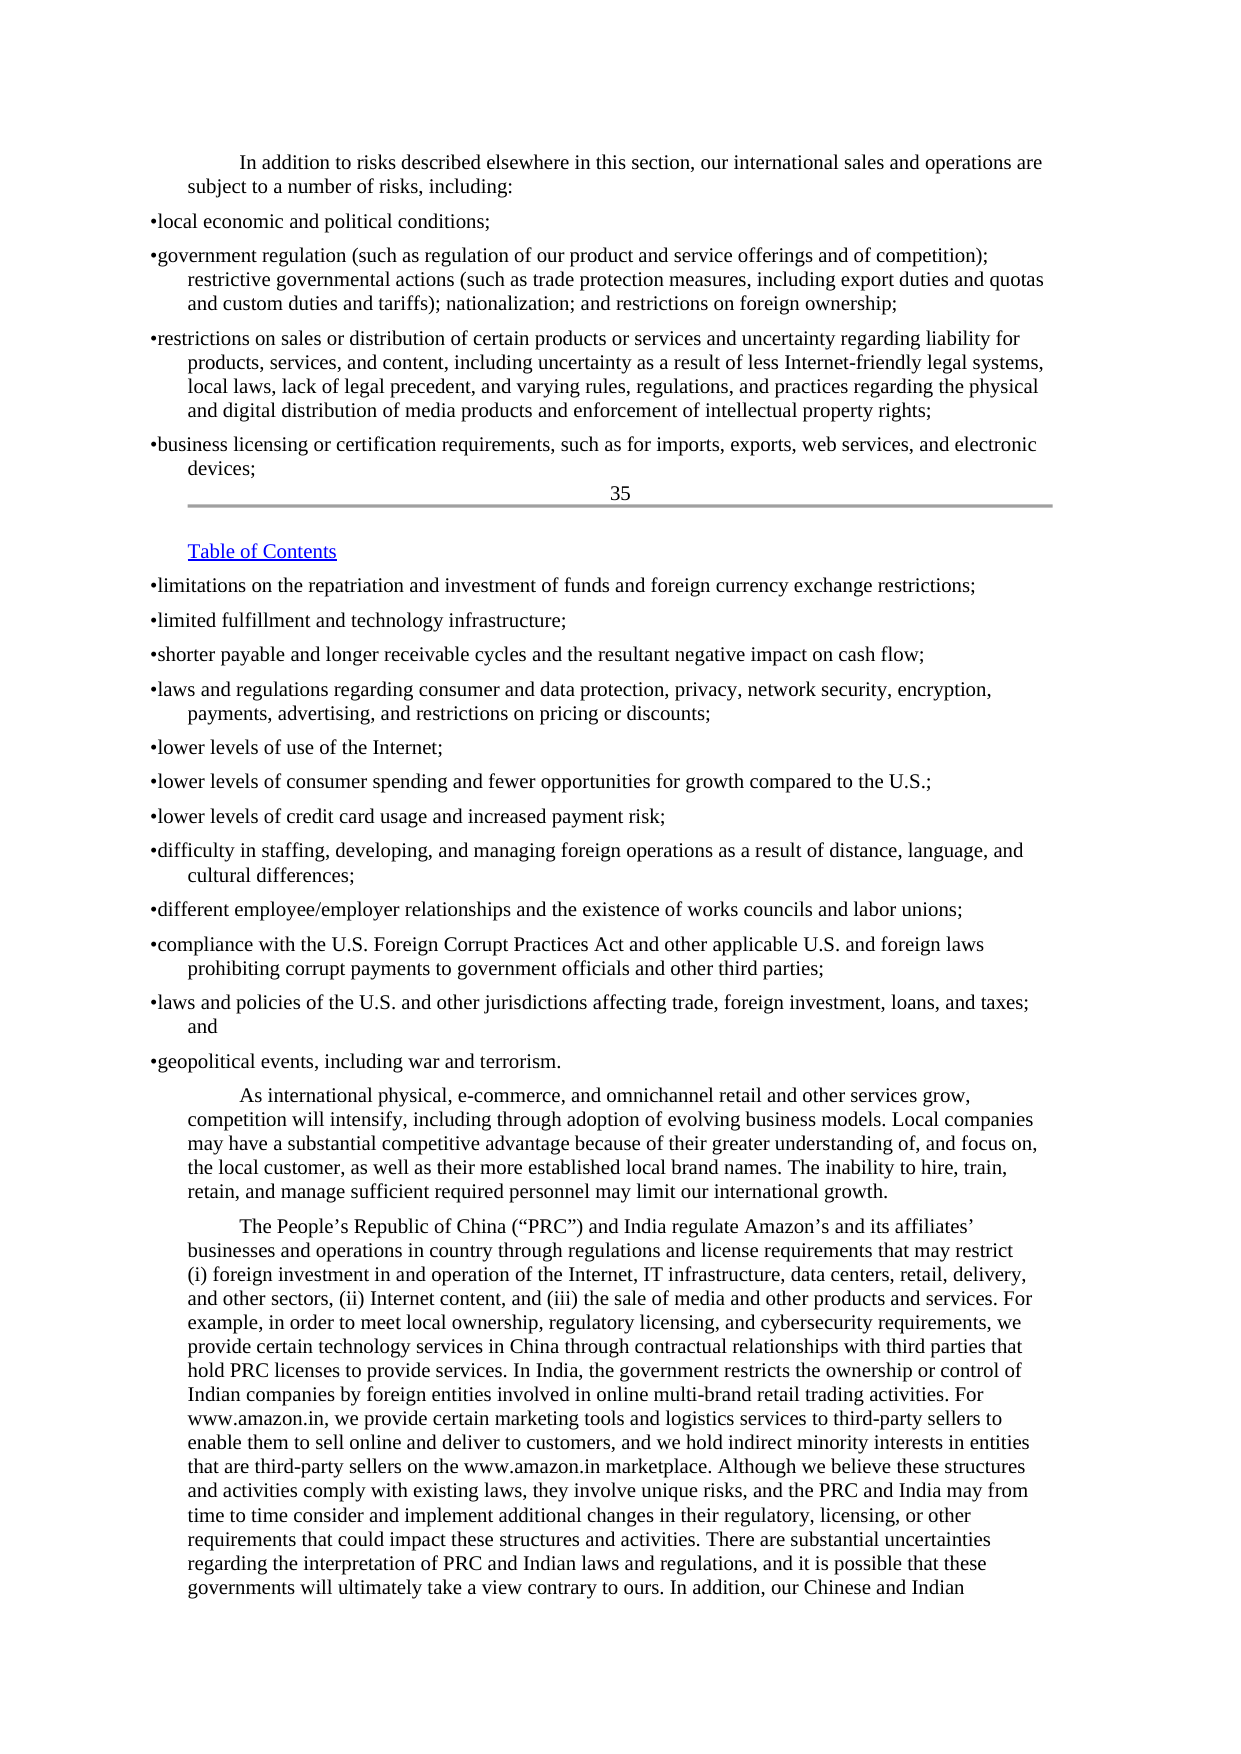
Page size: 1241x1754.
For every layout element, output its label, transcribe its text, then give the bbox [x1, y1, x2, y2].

text •restrictions on sales or distribution of certain products or services and uncertainty regarding liability for products, services, and content, including uncertainty as a result of less Internet-friendly legal systems, local laws, lack of legal precedent, and varying rules, regulations, and practices regarding the physical and digital distribution of media products and enforcement of intellectual property rights; [150, 326, 1053, 422]
text In addition to risks described elsewhere in this section, our international sales and operations are subject to a number of risks, including: [187, 150, 1053, 198]
text •laws and policies of the U.S. and other jurisdictions affecting trade, foreign investment, loans, and taxes; and [150, 990, 1053, 1038]
text •limited fulfillment and technology infrastructure; [150, 607, 1053, 632]
text •shorter payable and longer receivable cycles and the resultant negative impact on cash flow; [150, 642, 1053, 666]
text •limitations on the repatriation and investment of funds and foreign currency exchange restrictions; [150, 573, 1053, 597]
text •local economic and political conditions; [150, 208, 1053, 233]
text As international physical, e-commerce, and omnichannel retail and other services grow, competition will intensify, including through adoption of evolving business models. Local companies may have a substantial competitive advantage because of their greater understanding of, and focus on, the local customer, as well as their more established local brand names. The inability to hire, train, retain, and manage sufficient required personnel may limit our international growth. [187, 1083, 1053, 1203]
text •lower levels of credit card usage and increased payment risk; [150, 804, 1053, 828]
text •lower levels of use of the Internet; [150, 735, 1053, 759]
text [187, 1214, 1053, 1599]
text Table of Contents [187, 538, 1053, 563]
text •lower levels of consumer spending and fewer opportunities for growth compared to the U.S.; [150, 769, 1053, 793]
text •government regulation (such as regulation of our product and service offerings and of competition); restrictive governmental actions (such as trade protection measures, including export duties and quotas and custom duties and tariffs); nationalization; and restrictions on foreign ownership; [150, 243, 1053, 315]
text 35 [187, 480, 1053, 504]
text •compliance with the U.S. Foreign Corrupt Practices Act and other applicable U.S. and foreign laws prohibiting corrupt payments to government officials and other third parties; [150, 931, 1053, 979]
text •business licensing or certification requirements, such as for imports, exports, web services, and electronic devices; [150, 432, 1053, 480]
text •laws and regulations regarding consumer and data protection, privacy, network security, encryption, payments, advertising, and restrictions on pricing or discounts; [150, 676, 1053, 724]
text •geopolitical events, including war and terrorism. [150, 1048, 1053, 1073]
text •different employee/employer relationships and the existence of works councils and labor unions; [150, 897, 1053, 921]
text •difficulty in staffing, developing, and managing foreign operations as a result of distance, language, and cultural differences; [150, 838, 1053, 887]
